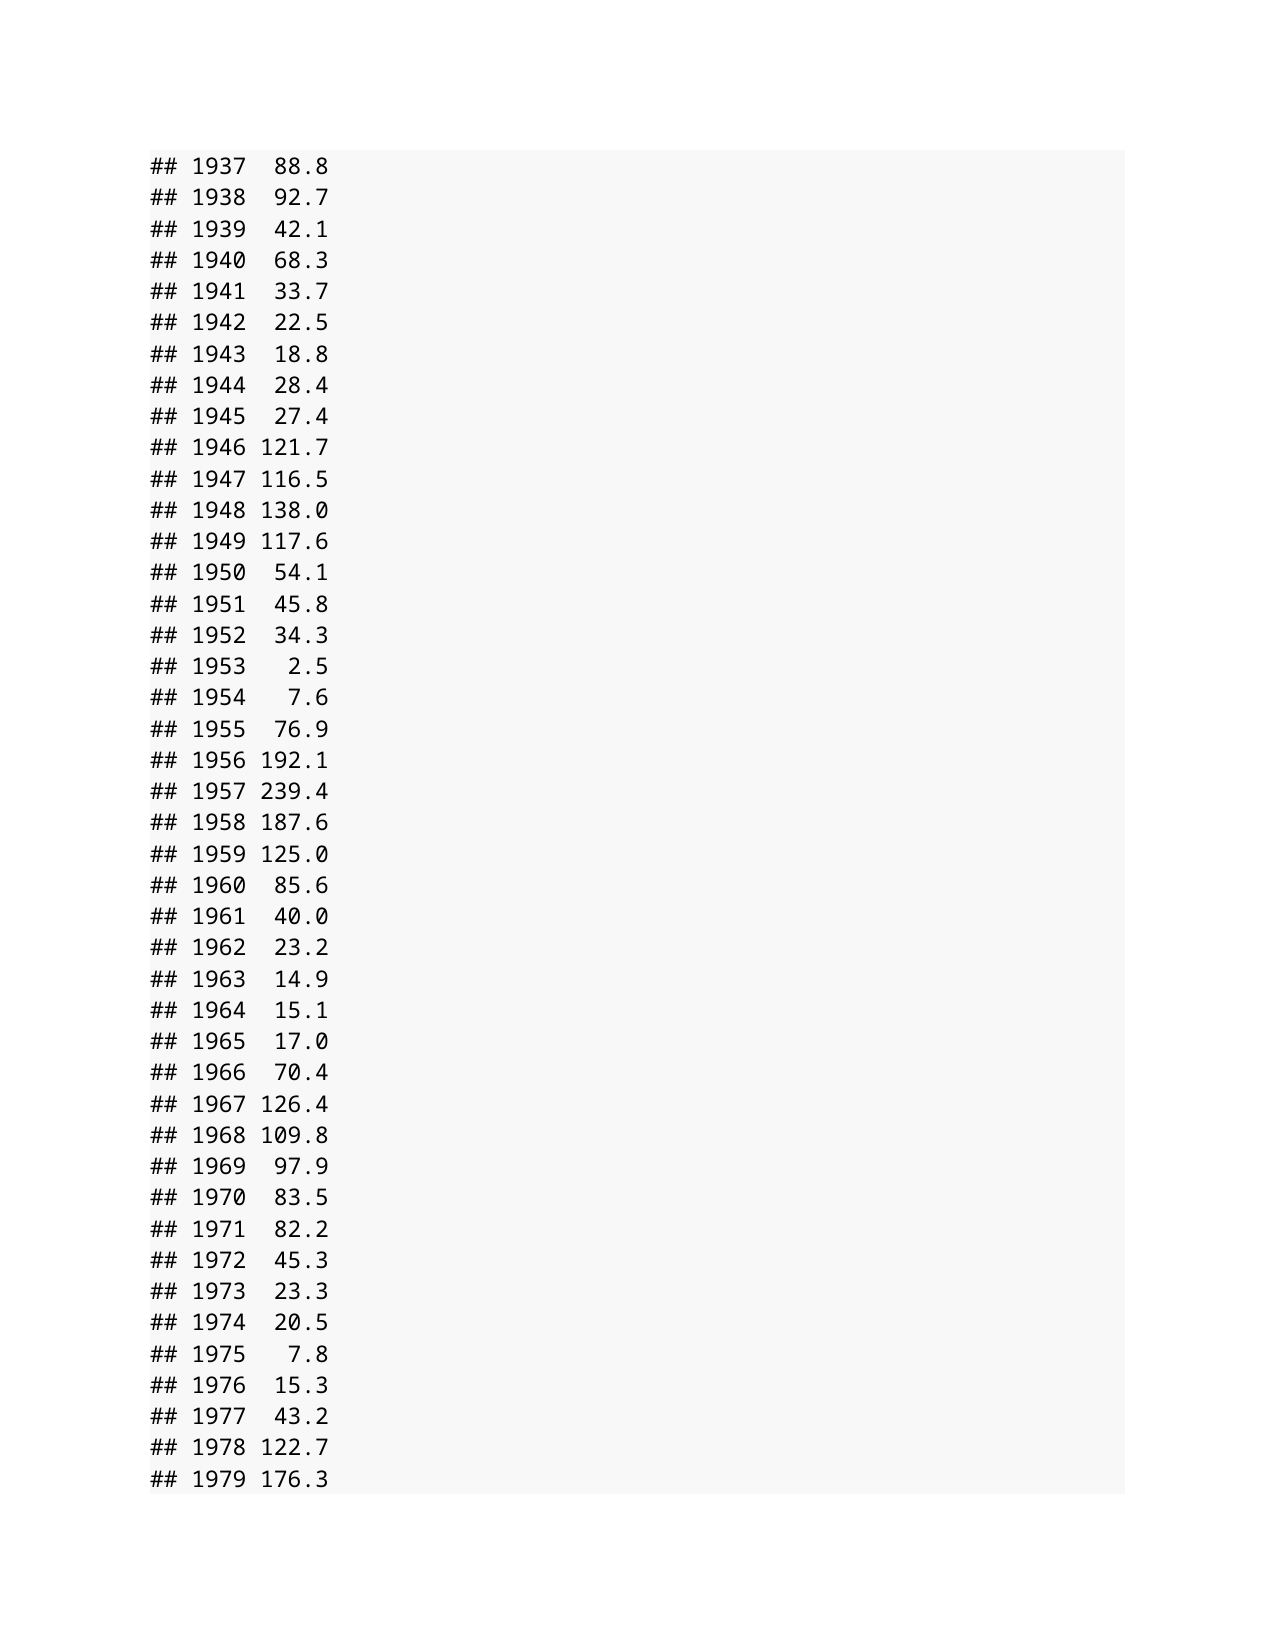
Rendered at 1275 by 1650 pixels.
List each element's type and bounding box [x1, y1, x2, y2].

text [150, 150, 1125, 1494]
